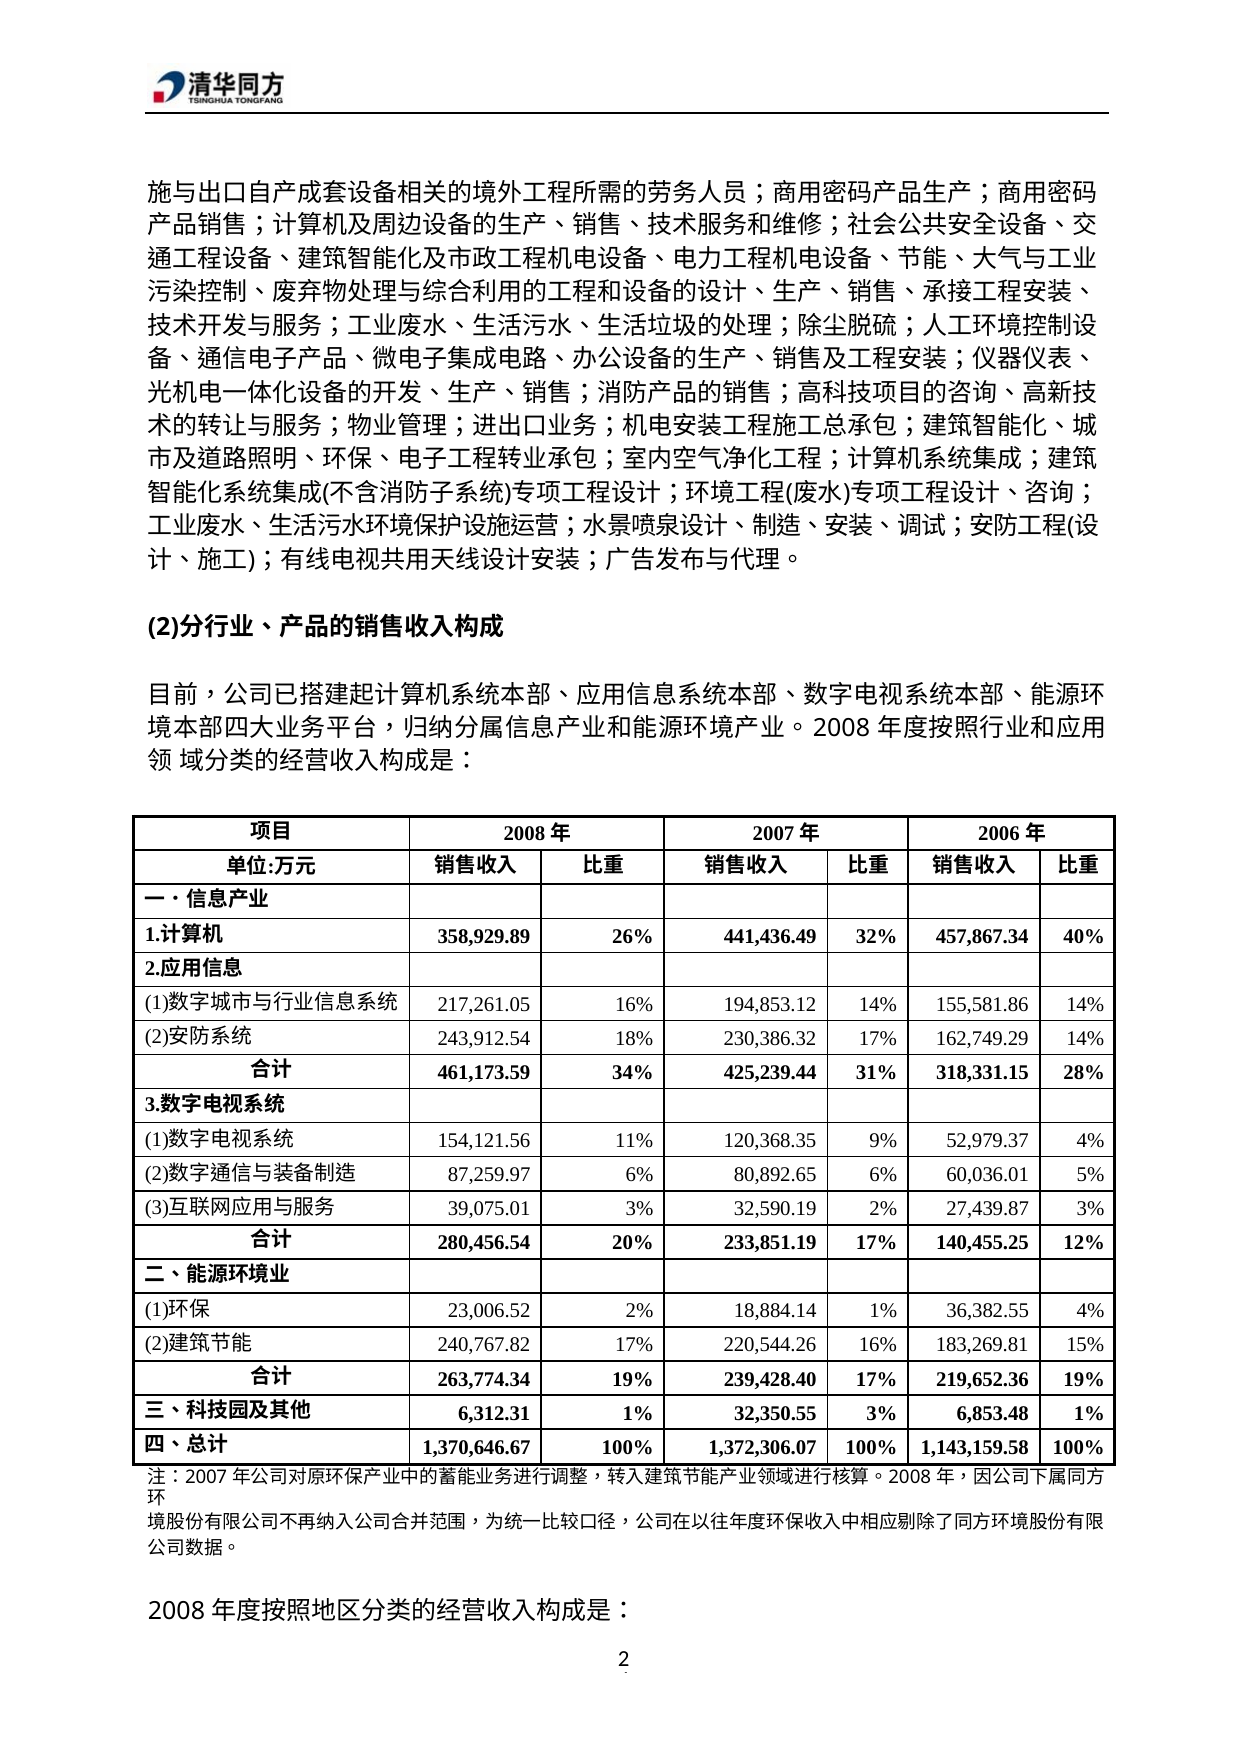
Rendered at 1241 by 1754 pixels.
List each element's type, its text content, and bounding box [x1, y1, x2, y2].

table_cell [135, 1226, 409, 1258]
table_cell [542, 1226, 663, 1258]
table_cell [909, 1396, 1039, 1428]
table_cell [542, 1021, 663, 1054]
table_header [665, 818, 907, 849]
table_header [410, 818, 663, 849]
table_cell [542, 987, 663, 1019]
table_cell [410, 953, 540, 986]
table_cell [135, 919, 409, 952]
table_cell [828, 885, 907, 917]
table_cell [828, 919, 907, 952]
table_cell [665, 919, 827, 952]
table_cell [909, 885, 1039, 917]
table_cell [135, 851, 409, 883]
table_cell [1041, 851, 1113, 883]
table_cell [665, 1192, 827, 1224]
text 境股份有限公司不再纳入公司合并范围，为统一比较口径，公司在以往年度环保收入中相应剔除了同方环境股份有限 公司数据。 [148, 1509, 1121, 1560]
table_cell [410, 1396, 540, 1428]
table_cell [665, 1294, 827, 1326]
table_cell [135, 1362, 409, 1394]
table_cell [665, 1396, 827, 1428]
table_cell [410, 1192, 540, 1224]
subtitle (2)分行业、产品的销售收入构成 [148, 609, 1121, 643]
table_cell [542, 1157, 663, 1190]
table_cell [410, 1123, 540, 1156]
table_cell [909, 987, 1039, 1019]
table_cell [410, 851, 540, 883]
text 注：2007 年公司对原环保产业中的蓄能业务进行调整，转入建筑节能产业领域进行核算。2008 年，因公司下属同方环 [148, 1466, 1121, 1509]
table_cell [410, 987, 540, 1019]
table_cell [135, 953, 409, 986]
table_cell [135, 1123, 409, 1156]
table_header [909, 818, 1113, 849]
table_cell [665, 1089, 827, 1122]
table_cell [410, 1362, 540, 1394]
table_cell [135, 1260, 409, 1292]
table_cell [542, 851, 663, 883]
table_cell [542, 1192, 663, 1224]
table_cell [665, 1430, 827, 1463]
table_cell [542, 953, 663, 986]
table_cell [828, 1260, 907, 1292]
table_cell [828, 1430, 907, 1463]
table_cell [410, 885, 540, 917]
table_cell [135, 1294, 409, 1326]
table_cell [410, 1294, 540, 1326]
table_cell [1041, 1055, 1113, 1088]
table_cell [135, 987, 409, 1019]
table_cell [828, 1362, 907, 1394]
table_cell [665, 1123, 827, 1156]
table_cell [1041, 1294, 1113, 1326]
text 目前，公司已搭建起计算机系统本部、应用信息系统本部、数字电视系统本部、能源环 境本部四大业务平台，归纳分属信息产业和能源环境产业。2008 年度按照行业和应用领 域分类的经营收入构成是： [148, 677, 1107, 777]
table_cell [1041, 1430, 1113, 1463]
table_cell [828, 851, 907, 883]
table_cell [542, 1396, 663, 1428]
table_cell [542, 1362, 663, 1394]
text 2008 年度按照地区分类的经营收入构成是： [148, 1592, 1121, 1627]
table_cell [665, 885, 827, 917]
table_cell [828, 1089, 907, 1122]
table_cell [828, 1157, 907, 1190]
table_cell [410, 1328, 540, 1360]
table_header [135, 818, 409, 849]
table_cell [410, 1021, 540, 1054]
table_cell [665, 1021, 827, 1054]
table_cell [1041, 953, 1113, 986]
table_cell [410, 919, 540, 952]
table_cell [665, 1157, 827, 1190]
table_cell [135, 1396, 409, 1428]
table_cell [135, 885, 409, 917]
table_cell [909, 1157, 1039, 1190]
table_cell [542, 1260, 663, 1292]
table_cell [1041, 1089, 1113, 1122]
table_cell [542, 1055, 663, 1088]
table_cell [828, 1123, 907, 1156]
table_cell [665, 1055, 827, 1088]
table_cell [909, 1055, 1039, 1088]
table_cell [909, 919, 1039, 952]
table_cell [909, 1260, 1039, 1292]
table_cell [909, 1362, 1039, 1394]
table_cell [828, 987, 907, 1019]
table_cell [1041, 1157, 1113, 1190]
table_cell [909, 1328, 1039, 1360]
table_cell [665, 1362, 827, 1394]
picture [147, 63, 291, 108]
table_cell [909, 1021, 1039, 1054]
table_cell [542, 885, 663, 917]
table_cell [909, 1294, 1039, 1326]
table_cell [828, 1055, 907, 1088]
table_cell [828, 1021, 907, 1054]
text 施与出口自产成套设备相关的境外工程所需的劳务人员；商用密码产品生产；商用密码 产品销售；计算机及周边设备的生产、销售、技术服务和维修；社会公共安全设备、交 通工程设备、建筑智能化及市政工程机电设备、电力工程机电设备、节能、大气与工业 污染控制、废弃物处理与综合利用的工程和设备的设计、生产、销售、承接工程安装、 技术开发与服务；工业废水、生活污水、生活垃圾的处理；除尘脱硫；人工环境控制设 备、通信电子产品、微电子集成电路、办公设备的生产、销售及工程安装；仪器仪表、 光机电一体化设备的开发、生产、销售；消防产品的销售；高科技项目的咨询、高新技 术的转让与服务；物业管理；进出口业务；机电安装工程施工总承包；建筑智能化、城 市及道路照明、环保、电子工程转业承包；室内空气净化工程；计算机系统集成；建筑 智能化系统集成(不含消防子系统)专项工程设计；环境工程(废水)专项工程设计、咨询； 工业废水、生活污水环境保护设施运营；水景喷泉设计、制造、安装、调试；安防工程(设 计、施工)；有线电视共用天线设计安装；广告发布与代理。 [148, 174, 1121, 576]
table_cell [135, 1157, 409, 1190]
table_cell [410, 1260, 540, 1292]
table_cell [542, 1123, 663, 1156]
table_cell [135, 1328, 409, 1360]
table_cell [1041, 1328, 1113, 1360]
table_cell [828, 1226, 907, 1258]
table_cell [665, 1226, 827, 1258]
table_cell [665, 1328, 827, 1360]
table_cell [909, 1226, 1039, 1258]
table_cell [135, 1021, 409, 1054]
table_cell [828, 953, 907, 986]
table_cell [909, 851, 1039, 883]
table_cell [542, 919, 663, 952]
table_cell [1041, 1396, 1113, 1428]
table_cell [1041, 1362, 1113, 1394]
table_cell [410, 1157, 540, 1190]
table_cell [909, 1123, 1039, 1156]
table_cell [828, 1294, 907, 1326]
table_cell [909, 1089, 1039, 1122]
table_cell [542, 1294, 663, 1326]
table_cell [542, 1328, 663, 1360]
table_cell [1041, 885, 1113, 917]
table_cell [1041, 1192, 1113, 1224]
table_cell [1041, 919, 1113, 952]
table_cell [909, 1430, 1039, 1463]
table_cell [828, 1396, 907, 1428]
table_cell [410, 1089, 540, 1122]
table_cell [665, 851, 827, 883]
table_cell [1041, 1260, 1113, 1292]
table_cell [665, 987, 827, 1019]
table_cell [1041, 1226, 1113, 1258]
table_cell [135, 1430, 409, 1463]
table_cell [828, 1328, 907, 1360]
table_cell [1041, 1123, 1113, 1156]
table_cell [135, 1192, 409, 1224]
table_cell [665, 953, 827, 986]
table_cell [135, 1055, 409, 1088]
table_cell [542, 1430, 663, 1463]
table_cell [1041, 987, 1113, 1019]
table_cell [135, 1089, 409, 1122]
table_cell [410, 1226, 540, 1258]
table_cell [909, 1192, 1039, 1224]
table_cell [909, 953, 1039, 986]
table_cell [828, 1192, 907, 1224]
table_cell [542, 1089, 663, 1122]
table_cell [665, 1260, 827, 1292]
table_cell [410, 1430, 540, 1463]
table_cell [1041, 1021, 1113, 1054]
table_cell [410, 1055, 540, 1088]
